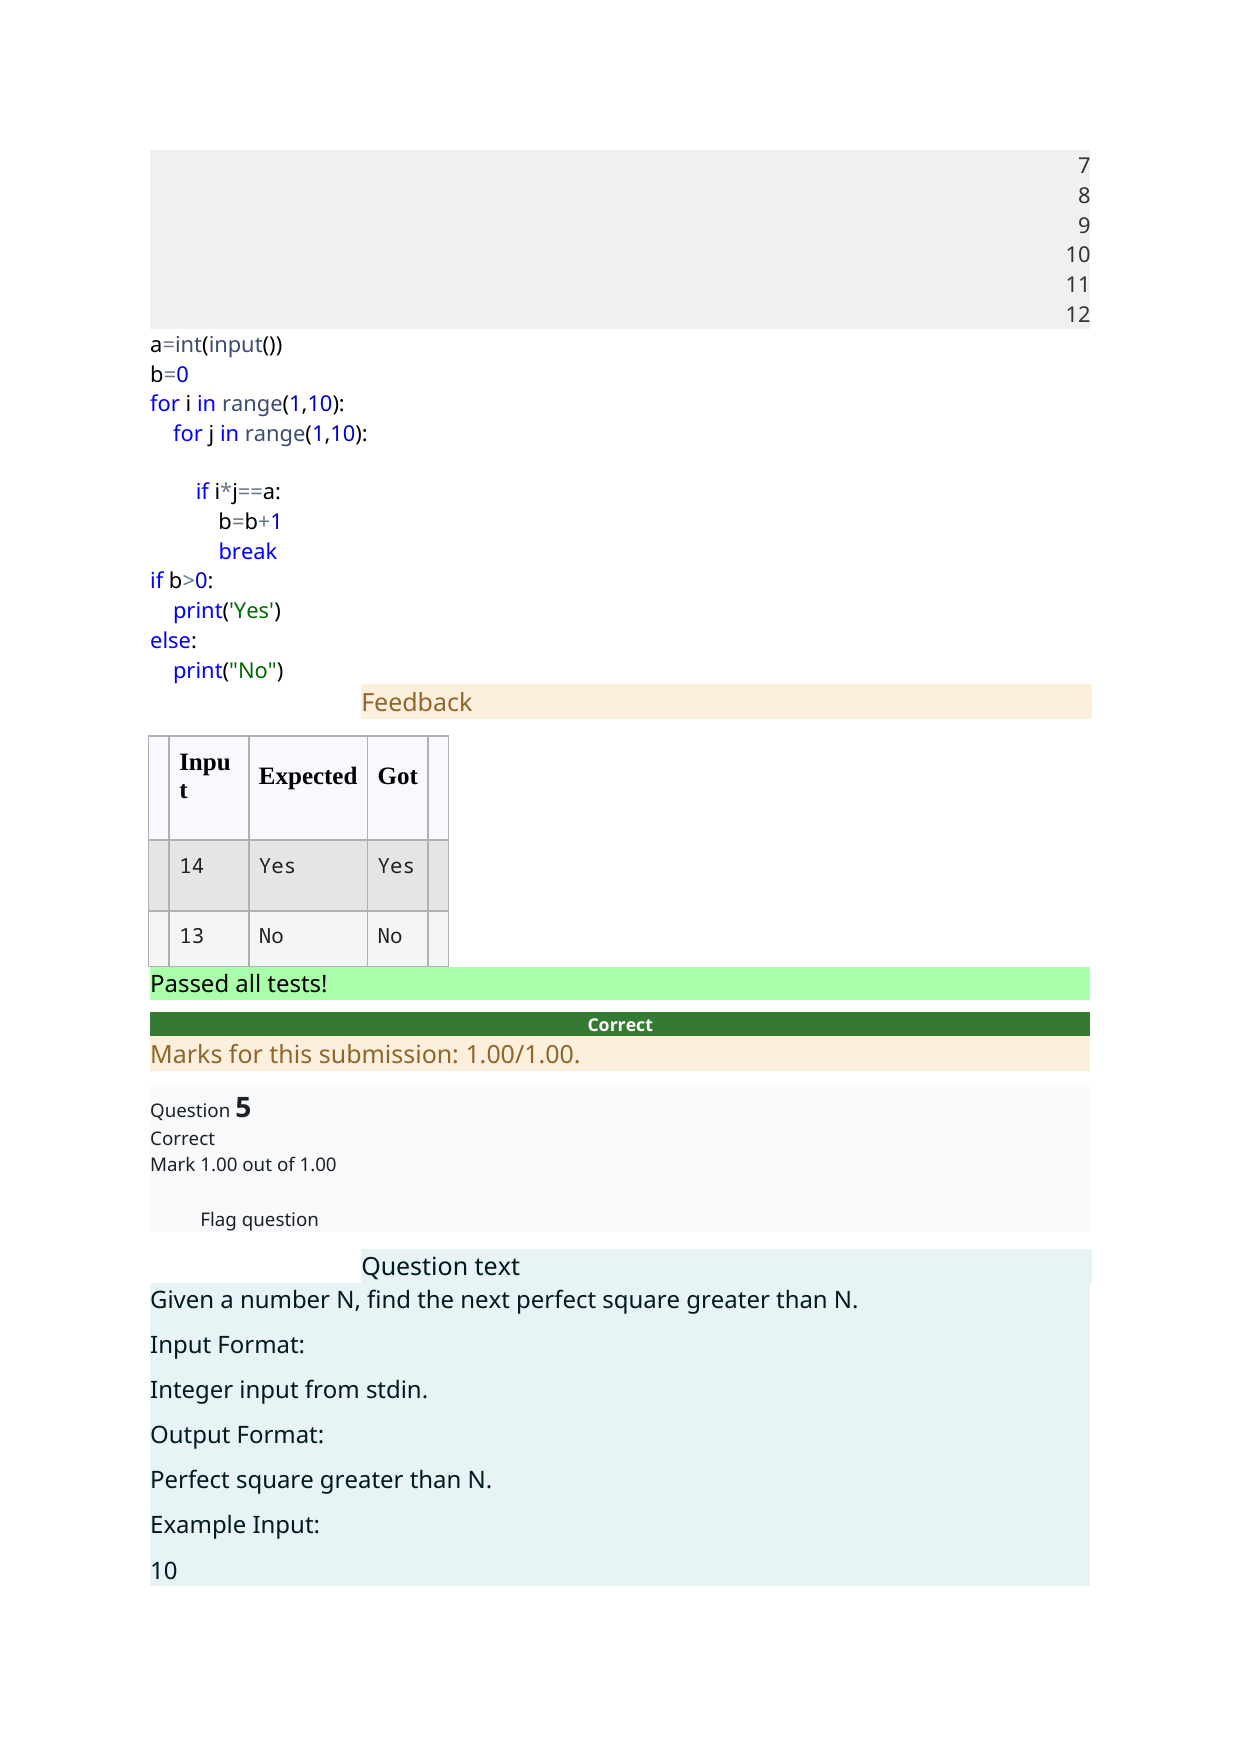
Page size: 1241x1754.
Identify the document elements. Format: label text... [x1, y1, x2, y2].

text b=b+1 [150, 506, 1090, 536]
text 10 [150, 1553, 1090, 1586]
text Input Format: [150, 1328, 1090, 1361]
text Correct [150, 1012, 1090, 1036]
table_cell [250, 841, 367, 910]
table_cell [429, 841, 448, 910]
text 12 [150, 299, 1090, 329]
text else: [150, 625, 1090, 655]
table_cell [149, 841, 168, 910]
text Marks for this submission: 1.00/1.00. [150, 1036, 1090, 1071]
text b=0 [150, 358, 1090, 388]
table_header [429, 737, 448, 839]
text Perfect square greater than N. [150, 1463, 1090, 1496]
text print("No") [150, 655, 1090, 684]
text 10 [150, 239, 1090, 269]
text 7 [150, 150, 1090, 180]
text if b>0: [150, 565, 1090, 595]
text Example Input: [150, 1508, 1090, 1541]
text Integer input from stdin. [150, 1373, 1090, 1406]
text 8 [150, 180, 1090, 209]
text Question text [361, 1249, 1092, 1283]
text for j in range(1,10): [150, 418, 1090, 448]
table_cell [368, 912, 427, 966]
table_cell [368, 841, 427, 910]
text Feedback [361, 684, 1092, 719]
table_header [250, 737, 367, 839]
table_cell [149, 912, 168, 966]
text for i in range(1,10): [150, 388, 1090, 418]
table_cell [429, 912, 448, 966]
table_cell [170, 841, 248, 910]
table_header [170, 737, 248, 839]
text Given a number N, find the next perfect square greater than N. [150, 1283, 1090, 1315]
text Correct [150, 1126, 1090, 1151]
text a=int(input()) [150, 329, 1090, 358]
text break [150, 536, 1090, 565]
text print('Yes') [150, 595, 1090, 625]
text Output Format: [150, 1418, 1090, 1451]
text Flag question [150, 1177, 1090, 1232]
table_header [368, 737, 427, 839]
text 9 [150, 209, 1090, 239]
text Passed all tests! [150, 967, 1090, 1000]
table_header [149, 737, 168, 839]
text Question 5 [150, 1087, 1090, 1126]
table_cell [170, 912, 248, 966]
text 11 [150, 269, 1090, 299]
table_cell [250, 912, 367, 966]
text if i*j==a: [150, 476, 1090, 506]
text Mark 1.00 out of 1.00 [150, 1151, 1090, 1177]
